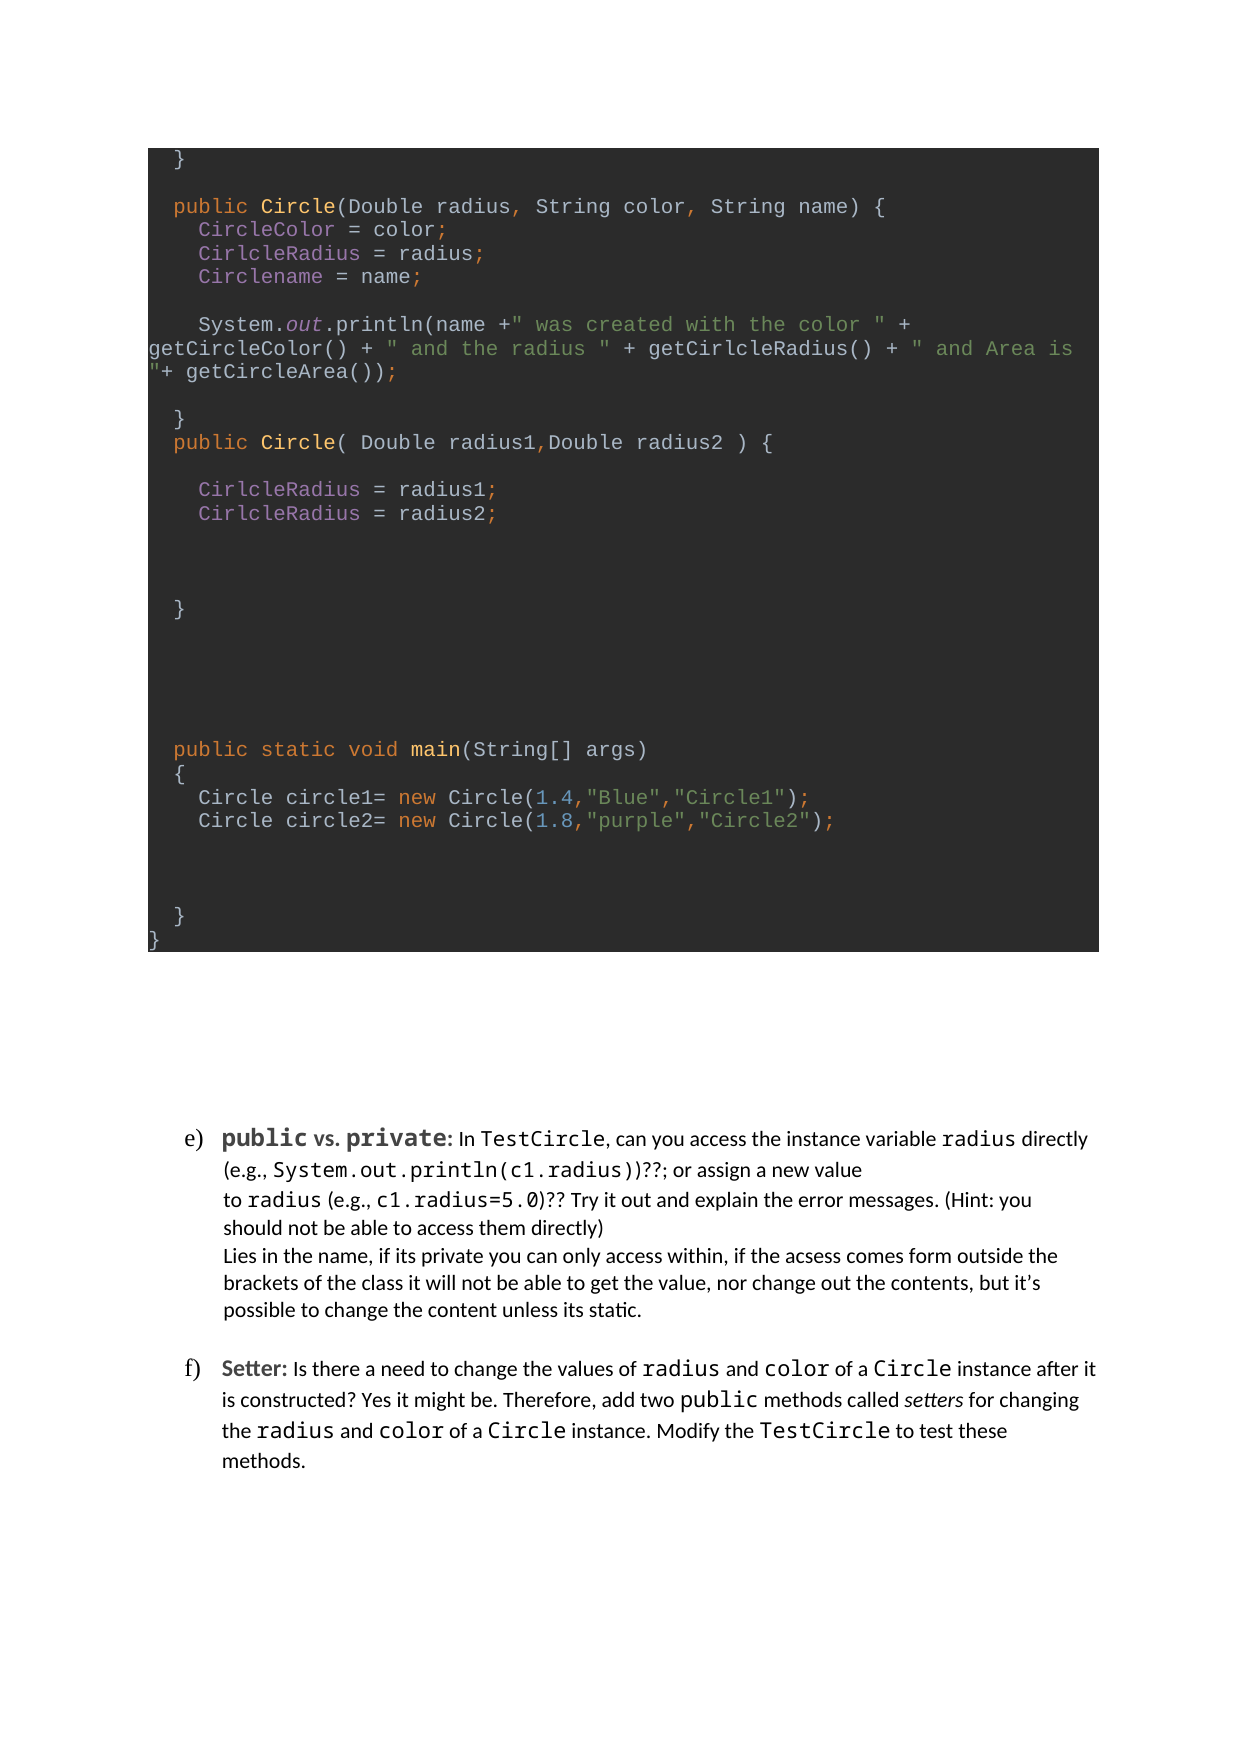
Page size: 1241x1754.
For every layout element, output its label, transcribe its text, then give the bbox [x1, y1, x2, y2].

list Setter: Is there a need to change the values of radius and color of a Circle instance after it is constructed? Yes it might be. Therefore, add two public methods called setters for changing the radius and color of a Circle instance. Modify the TestCircle to test these methods. [184, 1353, 1096, 1474]
text (e.g., System.out.println(c1.radius))??; or assign a new value [223, 1155, 1096, 1183]
text Lies in the name, if its private you can only access within, if the acsess comes form outside the brackets of the class it will not be able to get the value, nor change out the contents, but it’s possible to change the content unless its static. [223, 1242, 1096, 1323]
text to radius (e.g., c1.radius=5.0)?? Try it out and explain the error messages. (Hint: you should not be able to access them directly) [223, 1185, 1096, 1241]
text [148, 148, 1099, 952]
list public vs. private: In TestCircle, can you access the instance variable radius directly [184, 1121, 1096, 1153]
